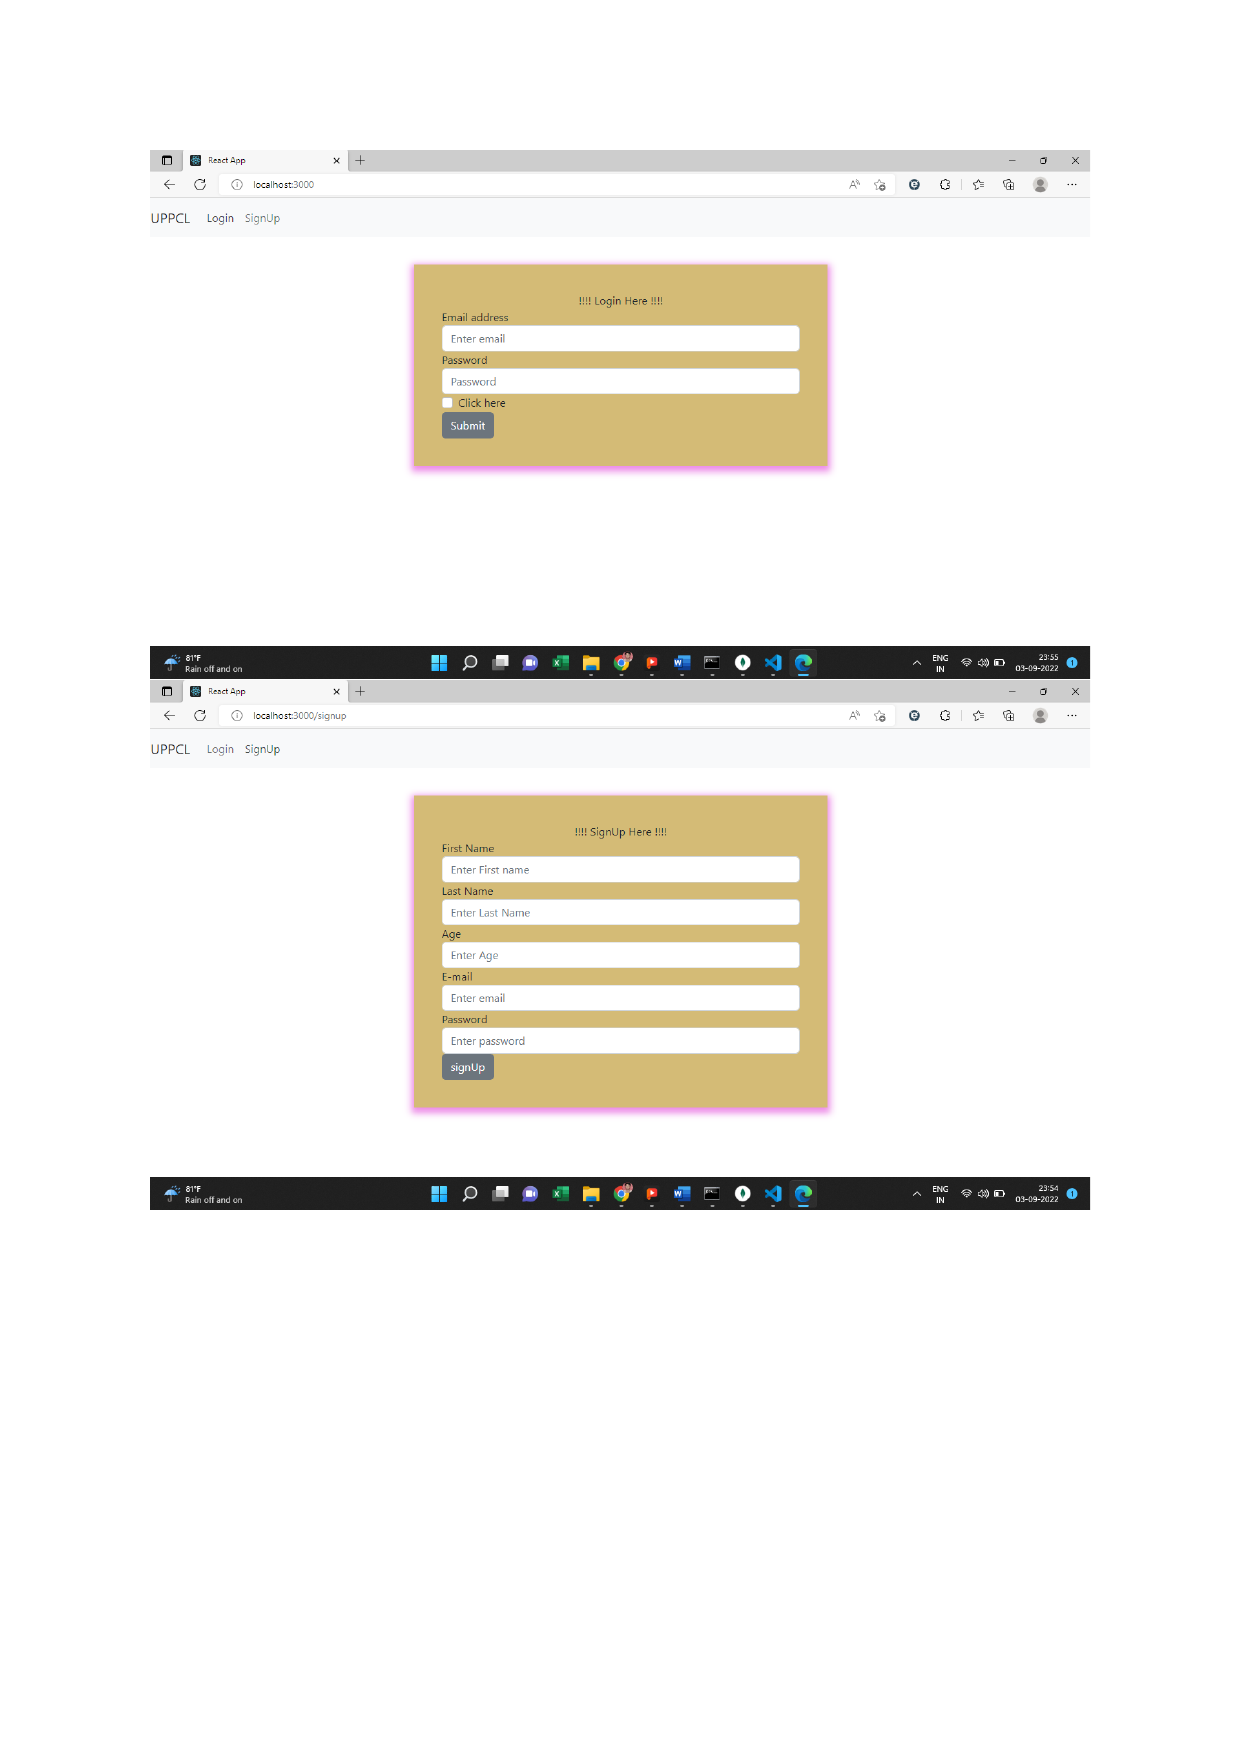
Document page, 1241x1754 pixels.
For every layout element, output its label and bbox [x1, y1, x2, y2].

picture [150, 680, 1091, 1210]
picture [150, 150, 1091, 679]
